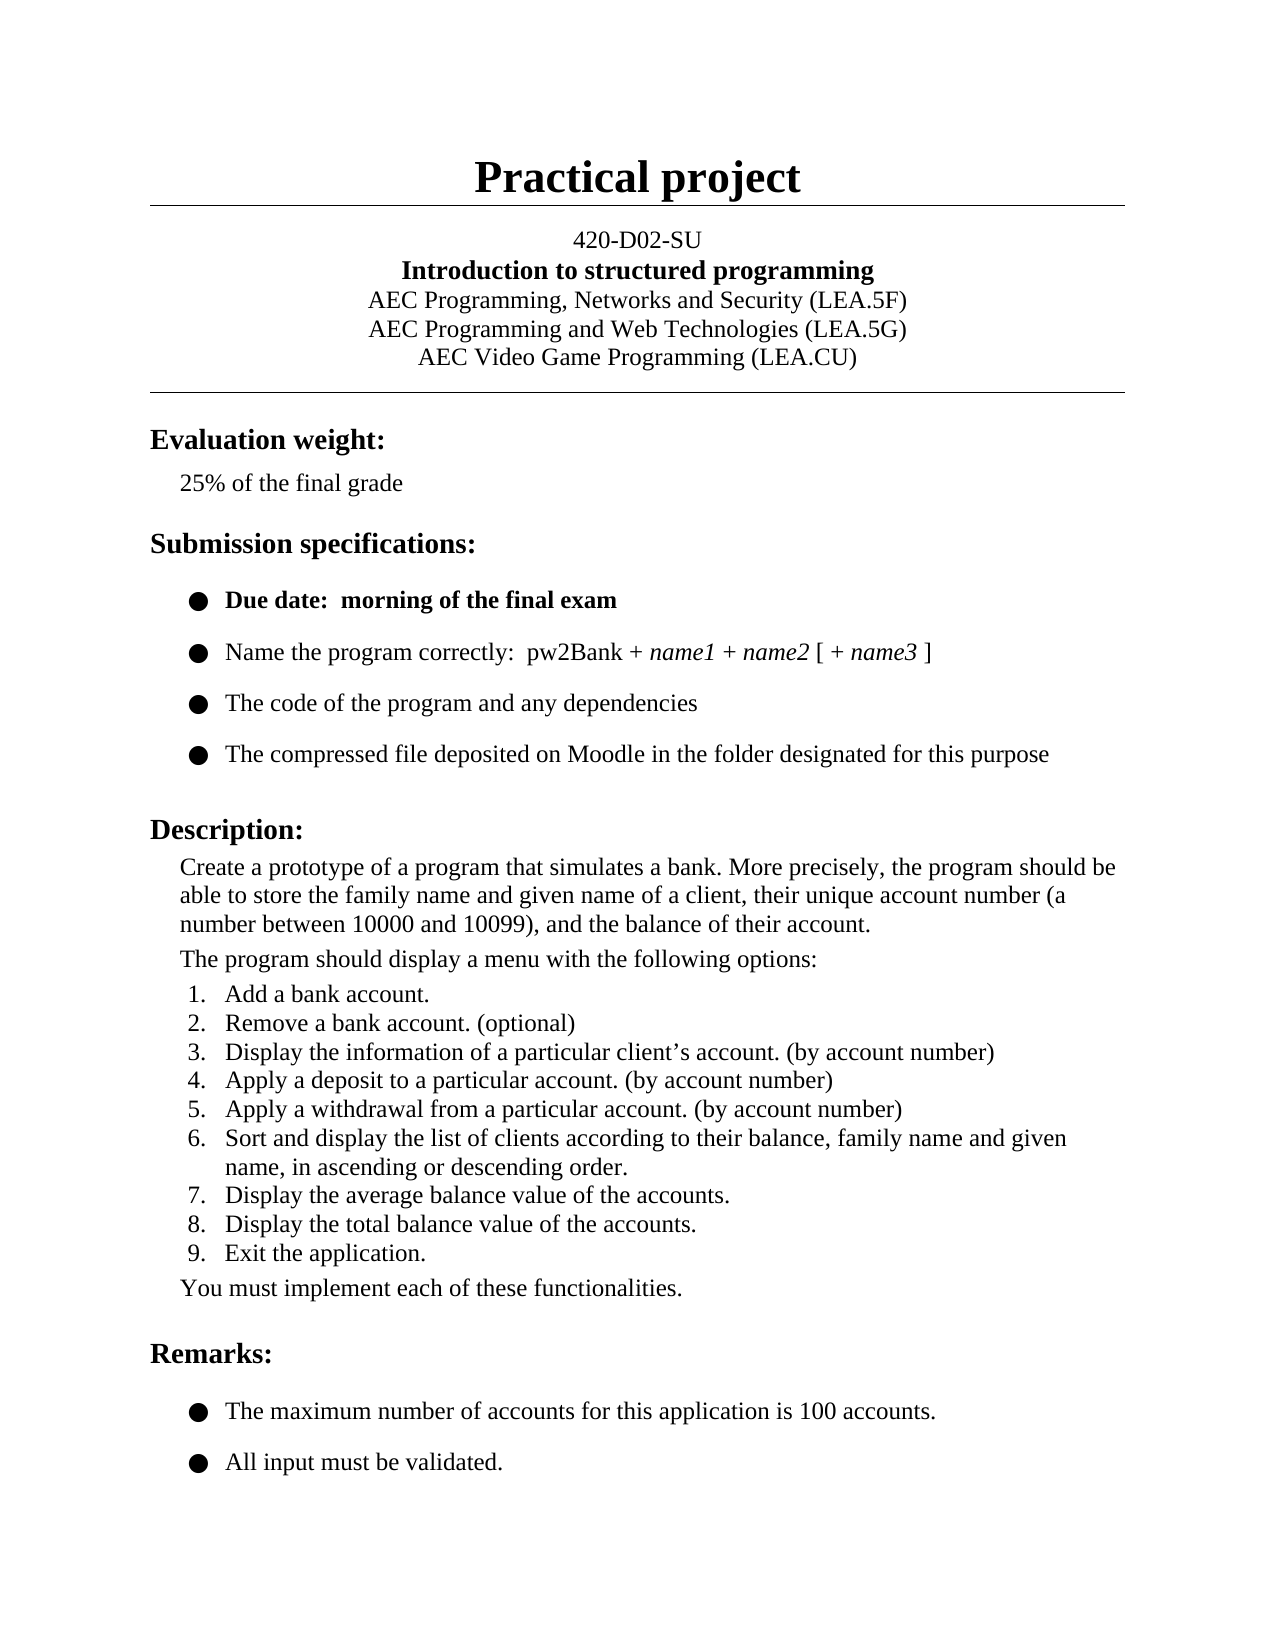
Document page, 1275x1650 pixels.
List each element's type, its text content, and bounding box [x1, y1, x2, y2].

text The program should display a menu with the following options: [179, 944, 1125, 973]
text Create a prototype of a program that simulates a bank. More precisely, the program should be able to store the family name and given name of a client, their unique account number (a number between 10000 and 10099), and the balance of their account. [179, 852, 1125, 938]
list Display the information of a particular client’s account. (by account number) [187, 1037, 1125, 1065]
title 420-D02-SU [150, 225, 1125, 254]
text Remarks: [150, 1337, 1125, 1370]
list Sort and display the list of clients according to their balance, family name and given name, in ascending or descending order. [187, 1123, 1125, 1180]
list The code of the program and any dependencies [187, 674, 1125, 726]
text You must implement each of these functionalities. [179, 1273, 1125, 1302]
text AEC Video Game Programming (LEA.CU) [150, 342, 1125, 371]
list All input must be validated. [187, 1434, 1125, 1485]
list The compressed file deposited on Moodle in the folder designated for this purpose [187, 726, 1125, 777]
list Apply a deposit to a particular account. (by account number) [187, 1065, 1125, 1094]
list Exit the application. [187, 1238, 1125, 1267]
list Display the total balance value of the accounts. [187, 1209, 1125, 1238]
text Evaluation weight: [150, 422, 1125, 456]
list Remove a bank account. (optional) [187, 1008, 1125, 1037]
text AEC Programming and Web Technologies (LEA.5G) [150, 314, 1125, 342]
text Description: [150, 812, 1125, 845]
list Name the program correctly: pw2Bank + name1 + name2 [ + name3 ] [187, 623, 1125, 674]
title Introduction to structured programming [150, 254, 1125, 285]
list Due date: morning of the final exam [187, 572, 1125, 623]
title Practical project [150, 150, 1125, 205]
list Display the average balance value of the accounts. [187, 1180, 1125, 1209]
list Apply a withdrawal from a particular account. (by account number) [187, 1094, 1125, 1123]
text AEC Programming, Networks and Security (LEA.5F) [150, 285, 1125, 314]
list The maximum number of accounts for this application is 100 accounts. [187, 1383, 1125, 1434]
text Submission specifications: [150, 526, 1125, 559]
text 25% of the final grade [150, 468, 1125, 497]
list Add a bank account. [187, 979, 1125, 1008]
